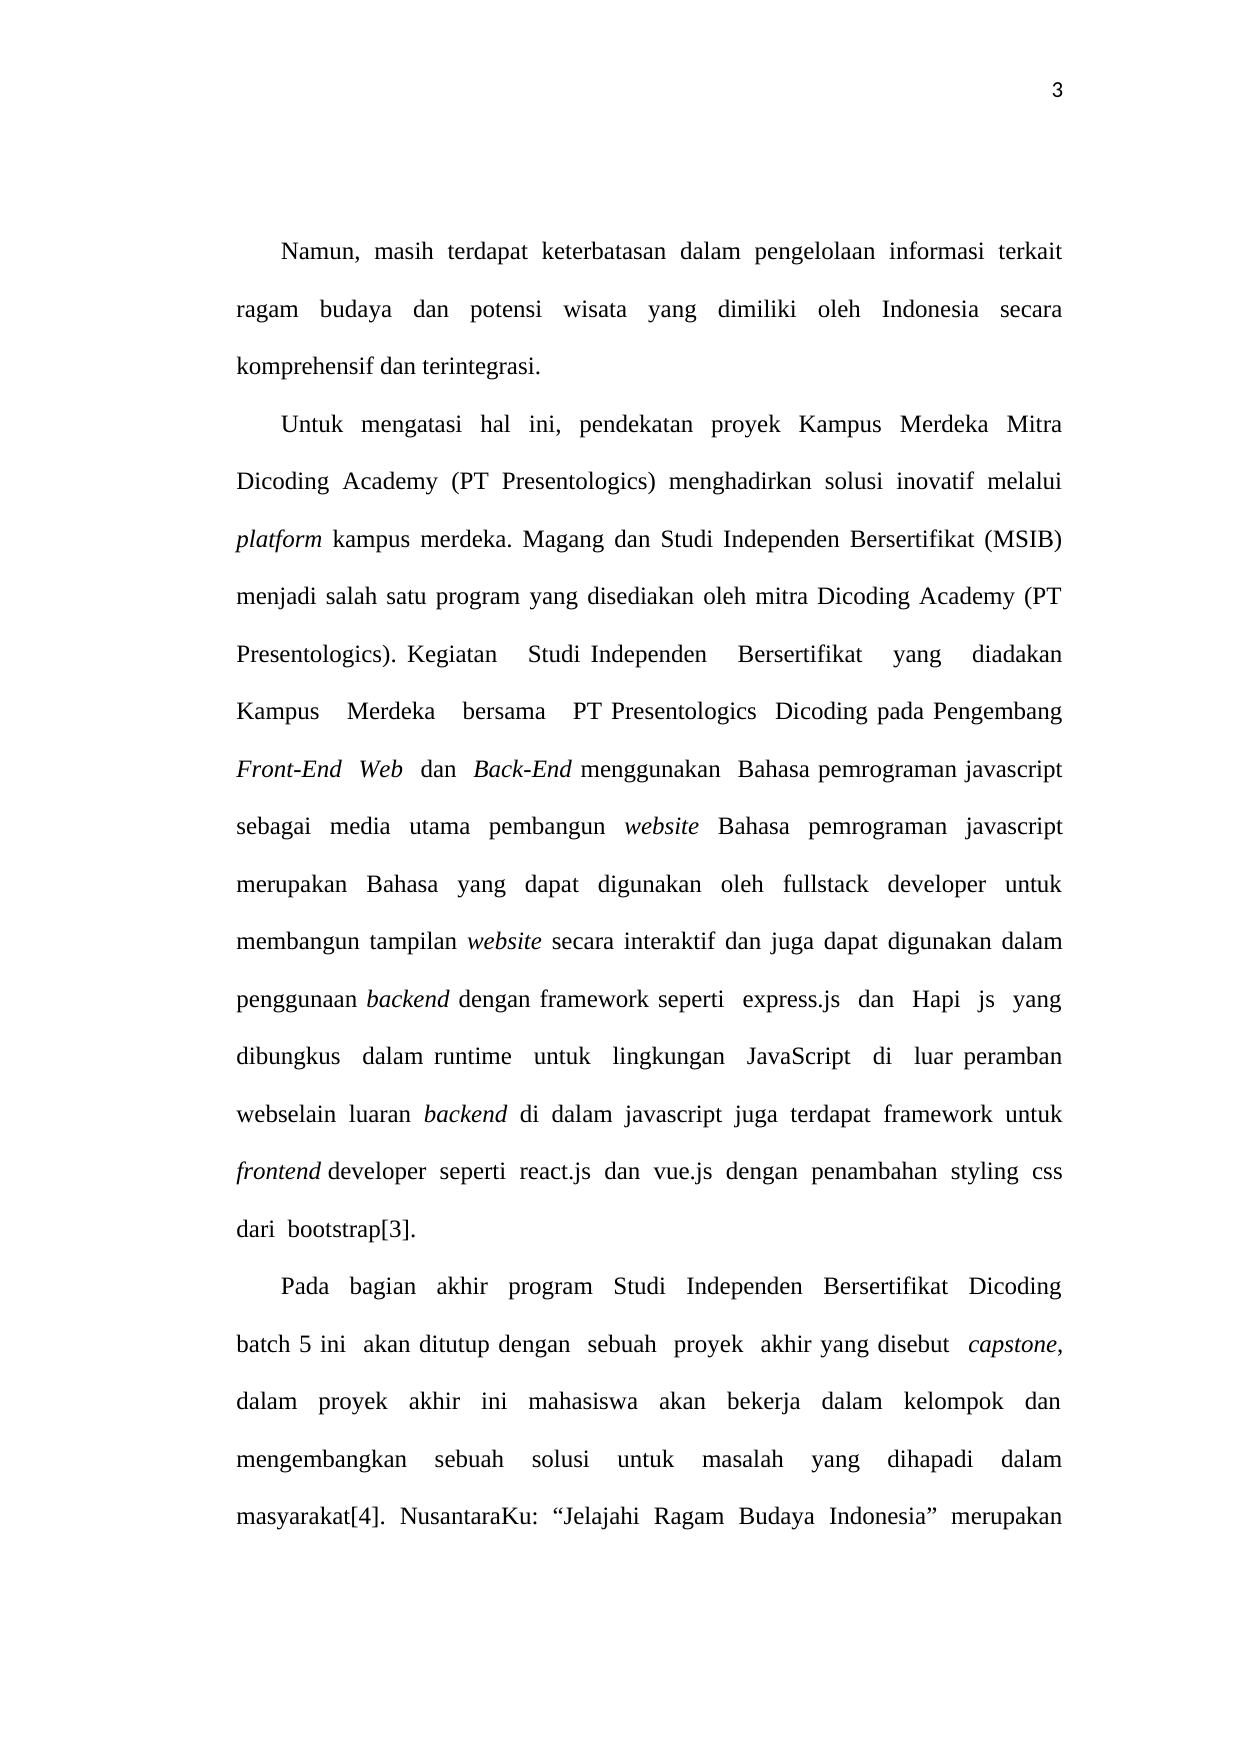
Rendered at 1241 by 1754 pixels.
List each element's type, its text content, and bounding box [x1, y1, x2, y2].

text Untuk mengatasi hal ini, pendekatan proyek Kampus Merdeka Mitra Dicoding Academy (PT Presentologics) menghadirkan solusi inovatif melalui platform kampus merdeka. Magang dan Studi Independen Bersertifikat (MSIB) menjadi salah satu program yang disediakan oleh mitra Dicoding Academy (PT Presentologics). Kegiatan Studi Independen Bersertifikat yang diadakan Kampus Merdeka bersama PT Presentologics Dicoding pada Pengembang Front-End Web dan Back-End menggunakan Bahasa pemrograman javascript sebagai media utama pembangun website Bahasa pemrograman javascript merupakan Bahasa yang dapat digunakan oleh fullstack developer untuk membangun tampilan website secara interaktif dan juga dapat digunakan dalam penggunaan backend dengan framework seperti express.js dan Hapi js yang dibungkus dalam runtime untuk lingkungan JavaScript di luar peramban webselain luaran backend di dalam javascript juga terdapat framework untuk frontend developer seperti react.js dan vue.js dengan penambahan styling css dari bootstrap. [236, 409, 1063, 1242]
text Namun, masih terdapat keterbatasan dalam pengelolaan informasi terkait ragam budaya dan potensi wisata yang dimiliki oleh Indonesia secara komprehensif dan terintegrasi. [236, 236, 1063, 380]
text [236, 1271, 1063, 1530]
